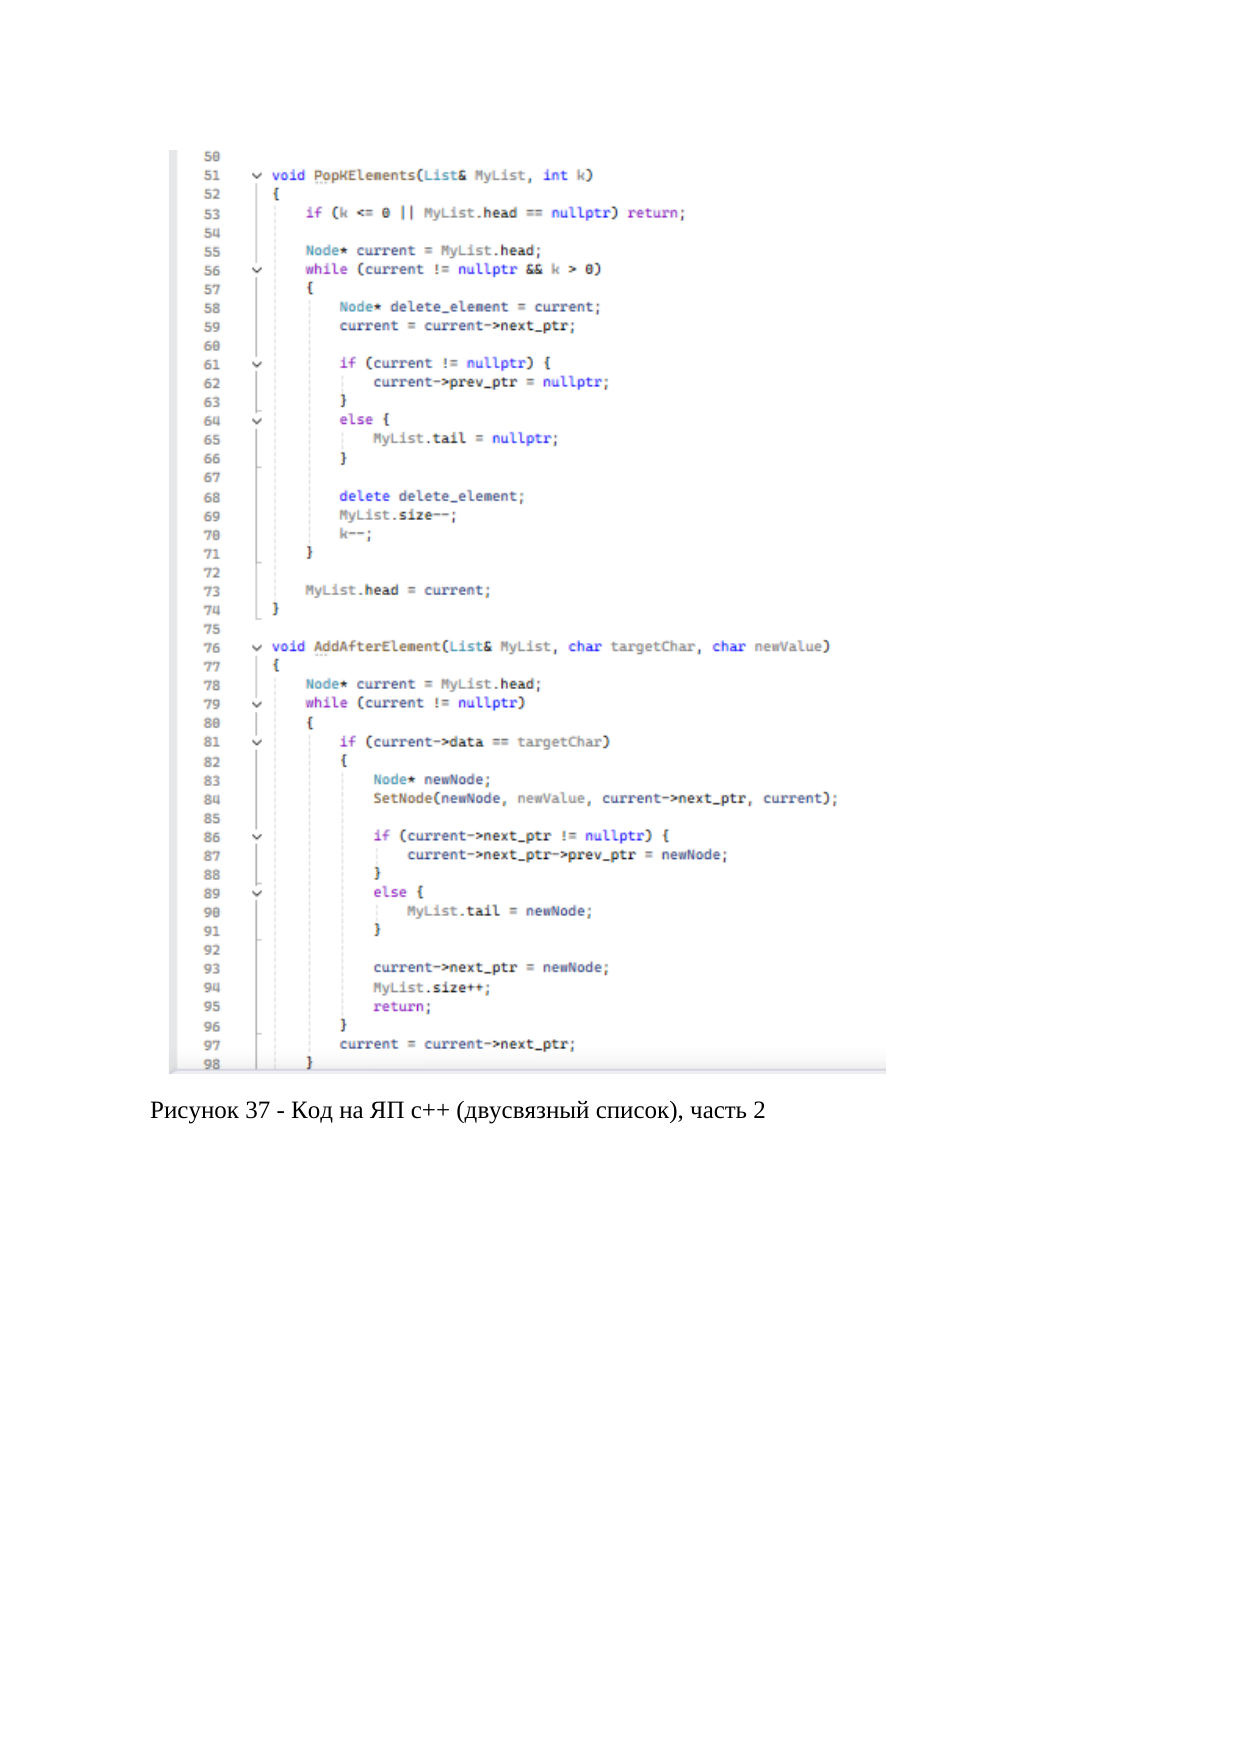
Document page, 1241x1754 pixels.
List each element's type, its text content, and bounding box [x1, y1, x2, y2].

text Рисунок 37 - Код на ЯП с++ (двусвязный список), часть 2 [150, 1096, 1090, 1124]
